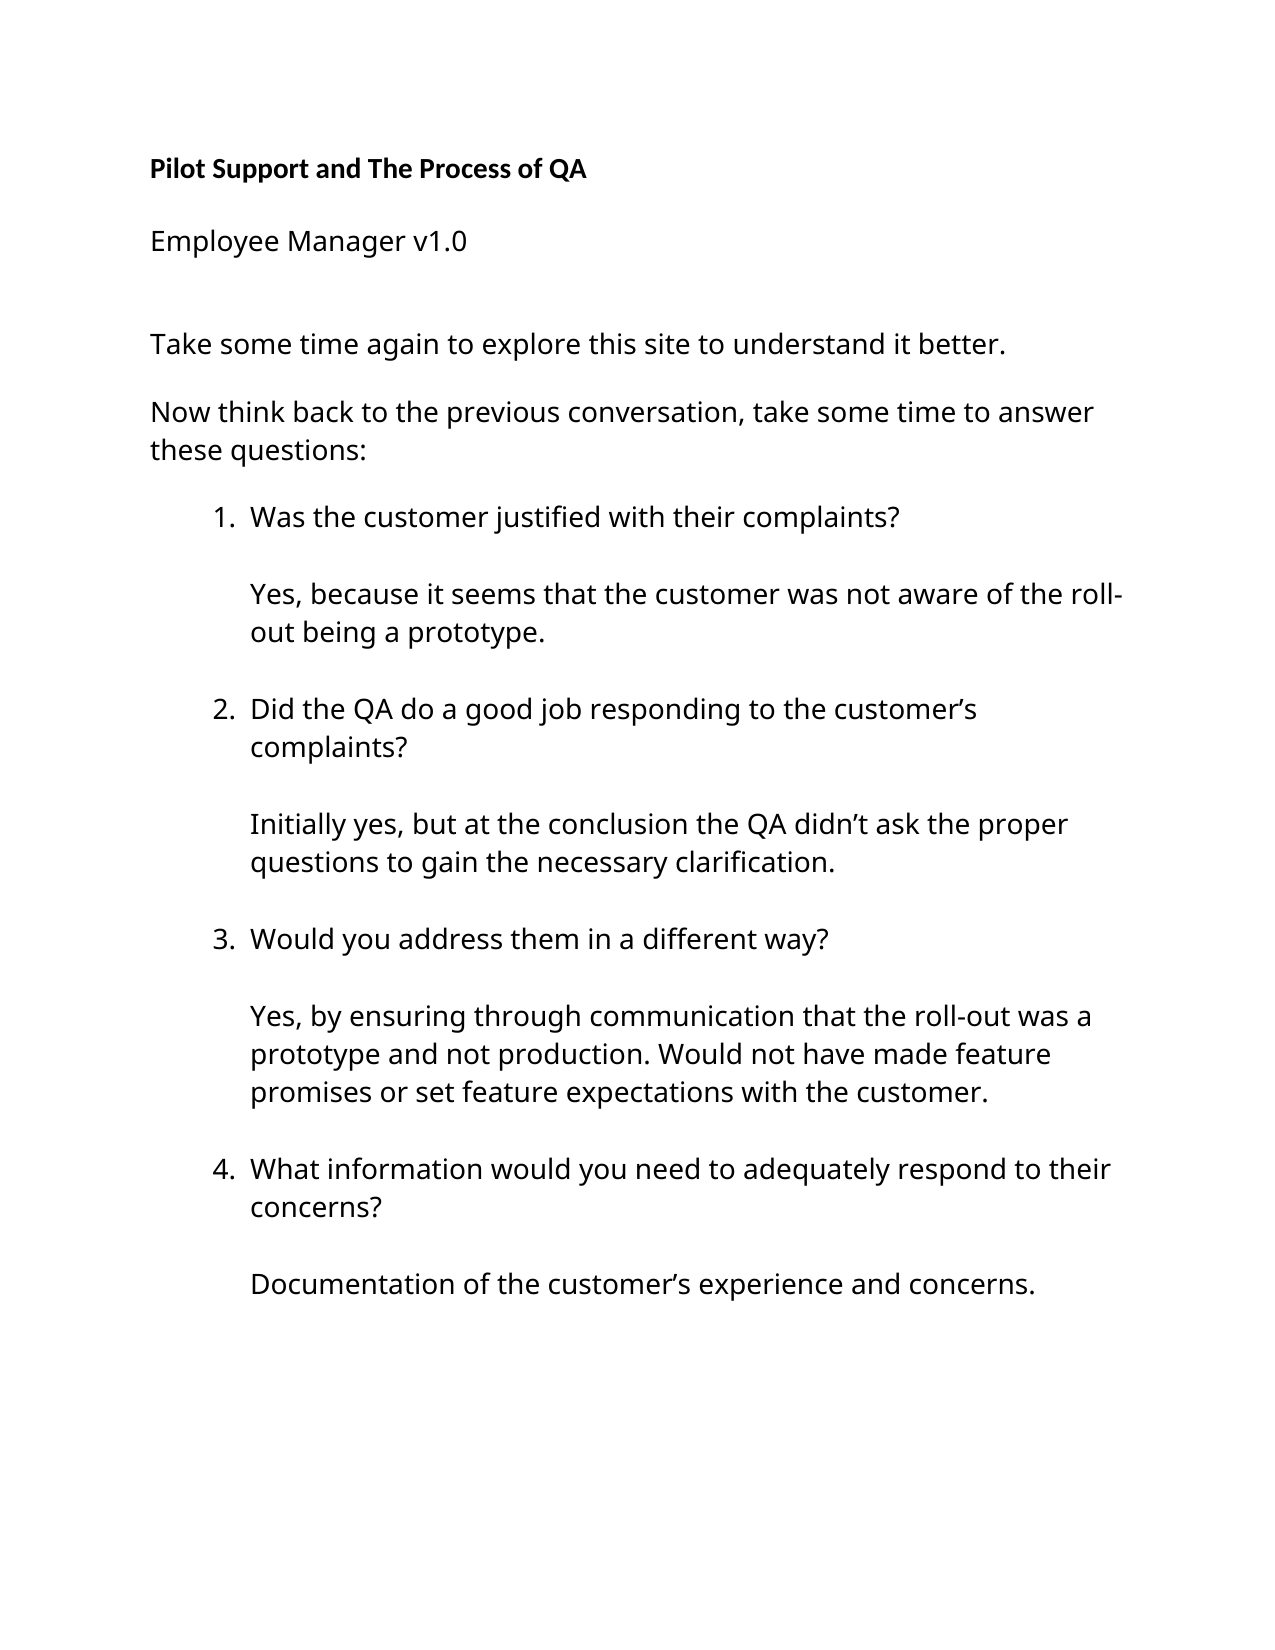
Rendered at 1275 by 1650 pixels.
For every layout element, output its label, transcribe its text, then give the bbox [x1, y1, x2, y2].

text Take some time again to explore this site to understand it better. [150, 324, 1125, 363]
list Was the customer justified with their complaints? [212, 498, 1125, 536]
text Documentation of the customer’s experience and concerns. [250, 1264, 1125, 1303]
list Did the QA do a good job responding to the customer’s complaints? [212, 689, 1125, 766]
text Initially yes, but at the conclusion the QA didn’t ask the proper questions to gain the necessary clarification. [250, 804, 1125, 881]
text Yes, because it seems that the customer was not aware of the roll-out being a prototype. [250, 574, 1125, 651]
list Would you address them in a different way? [212, 919, 1125, 958]
text Pilot Support and The Process of QA [150, 150, 1125, 186]
text Employee Manager v1.0 [150, 221, 1125, 259]
text Now think back to the previous conversation, take some time to answer these questions: [150, 392, 1125, 468]
list What information would you need to adequately respond to their concerns? [212, 1149, 1125, 1226]
text Yes, by ensuring through communication that the roll-out was a prototype and not production. Would not have made feature promises or set feature expectations with the customer. [250, 996, 1125, 1111]
